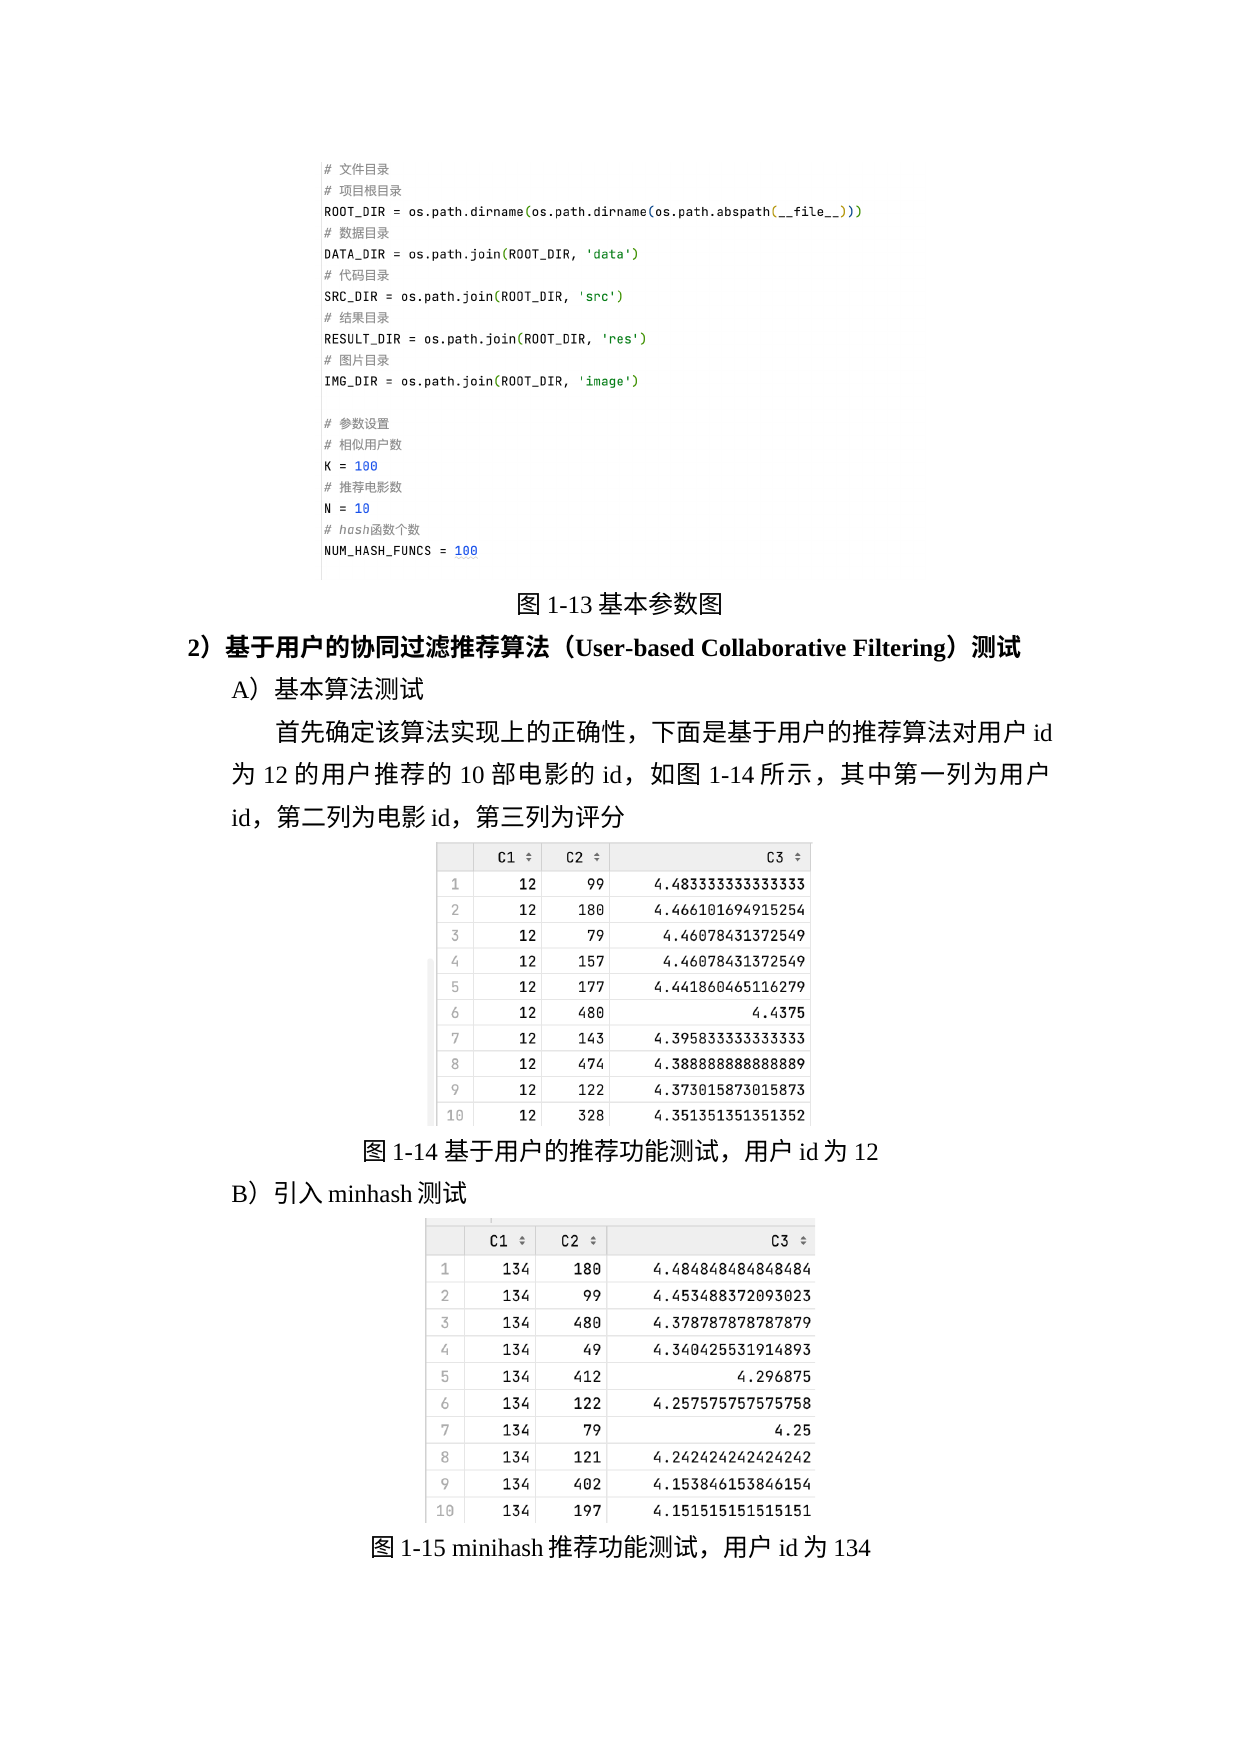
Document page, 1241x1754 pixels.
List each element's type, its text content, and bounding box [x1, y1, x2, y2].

list 图1-14 基于用户的推荐功能测试，用户id为12 [187, 1133, 1053, 1167]
picture [427, 842, 813, 1126]
list 引入minhash测试 [187, 1176, 1053, 1210]
list 图1-15 minihash推荐功能测试，用户id为134 [187, 1529, 1053, 1563]
list 基于用户的协同过滤推荐算法（User-based Collaborative Filtering）测试 [187, 629, 1053, 664]
list 首先确定该算法实现上的正确性，下面是基于用户的推荐算法对用户id为12的用户推荐的10部电影的id，如图1-14所示，其中第一列为用户id，第二列为电影id，第三列为评分 [231, 714, 1053, 834]
list 基本算法测试 [187, 672, 1053, 706]
picture [425, 1218, 816, 1523]
picture [314, 162, 926, 580]
text 图1-13 基本参数图 [187, 587, 1053, 621]
